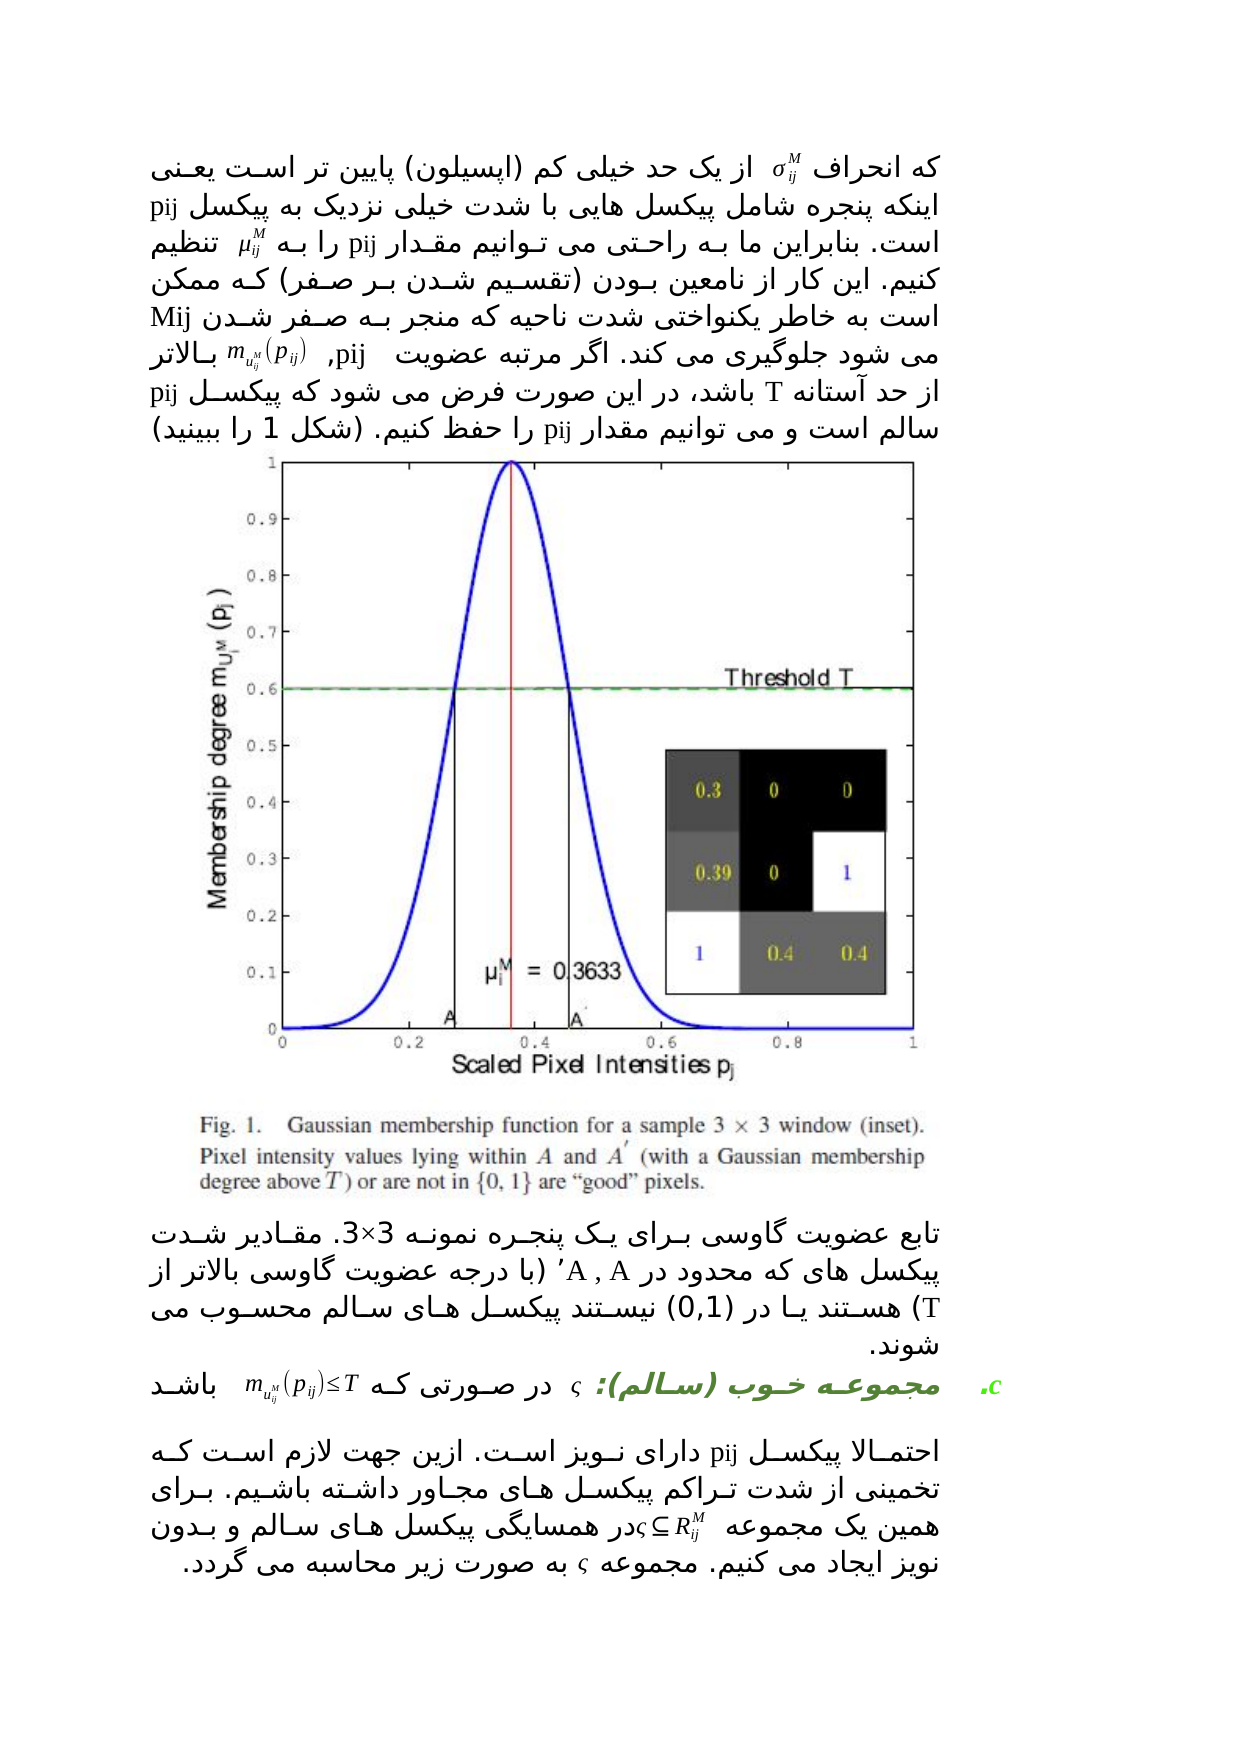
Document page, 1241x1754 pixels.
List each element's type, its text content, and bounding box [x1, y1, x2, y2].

list مجموعه خوب (سالم): در صورتی که باشد احتمالا پیکسل pij دارای نویز است. ازین جهت لازم است که تخمینی از شدت تراکم پیکسل های مجاور داشته باشیم. برای همین یک مجموعه در همسایگی پیکسل های سالم و بدون نویز ایجاد می کنیم. مجموعه به صورت زیر محاسبه می گردد. [150, 1364, 978, 1579]
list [150, 150, 978, 446]
picture [188, 448, 940, 1214]
list تابع عضویت گاوسی برای یک پنجره نمونه 3×3. مقادیر شدت پیکسل های که محدود در A , A’ (با درجه عضویت گاوسی بالاتر از T) هستند یا در (0,1) نیستند پیکسل های سالم محسوب می شوند. [150, 1217, 940, 1361]
